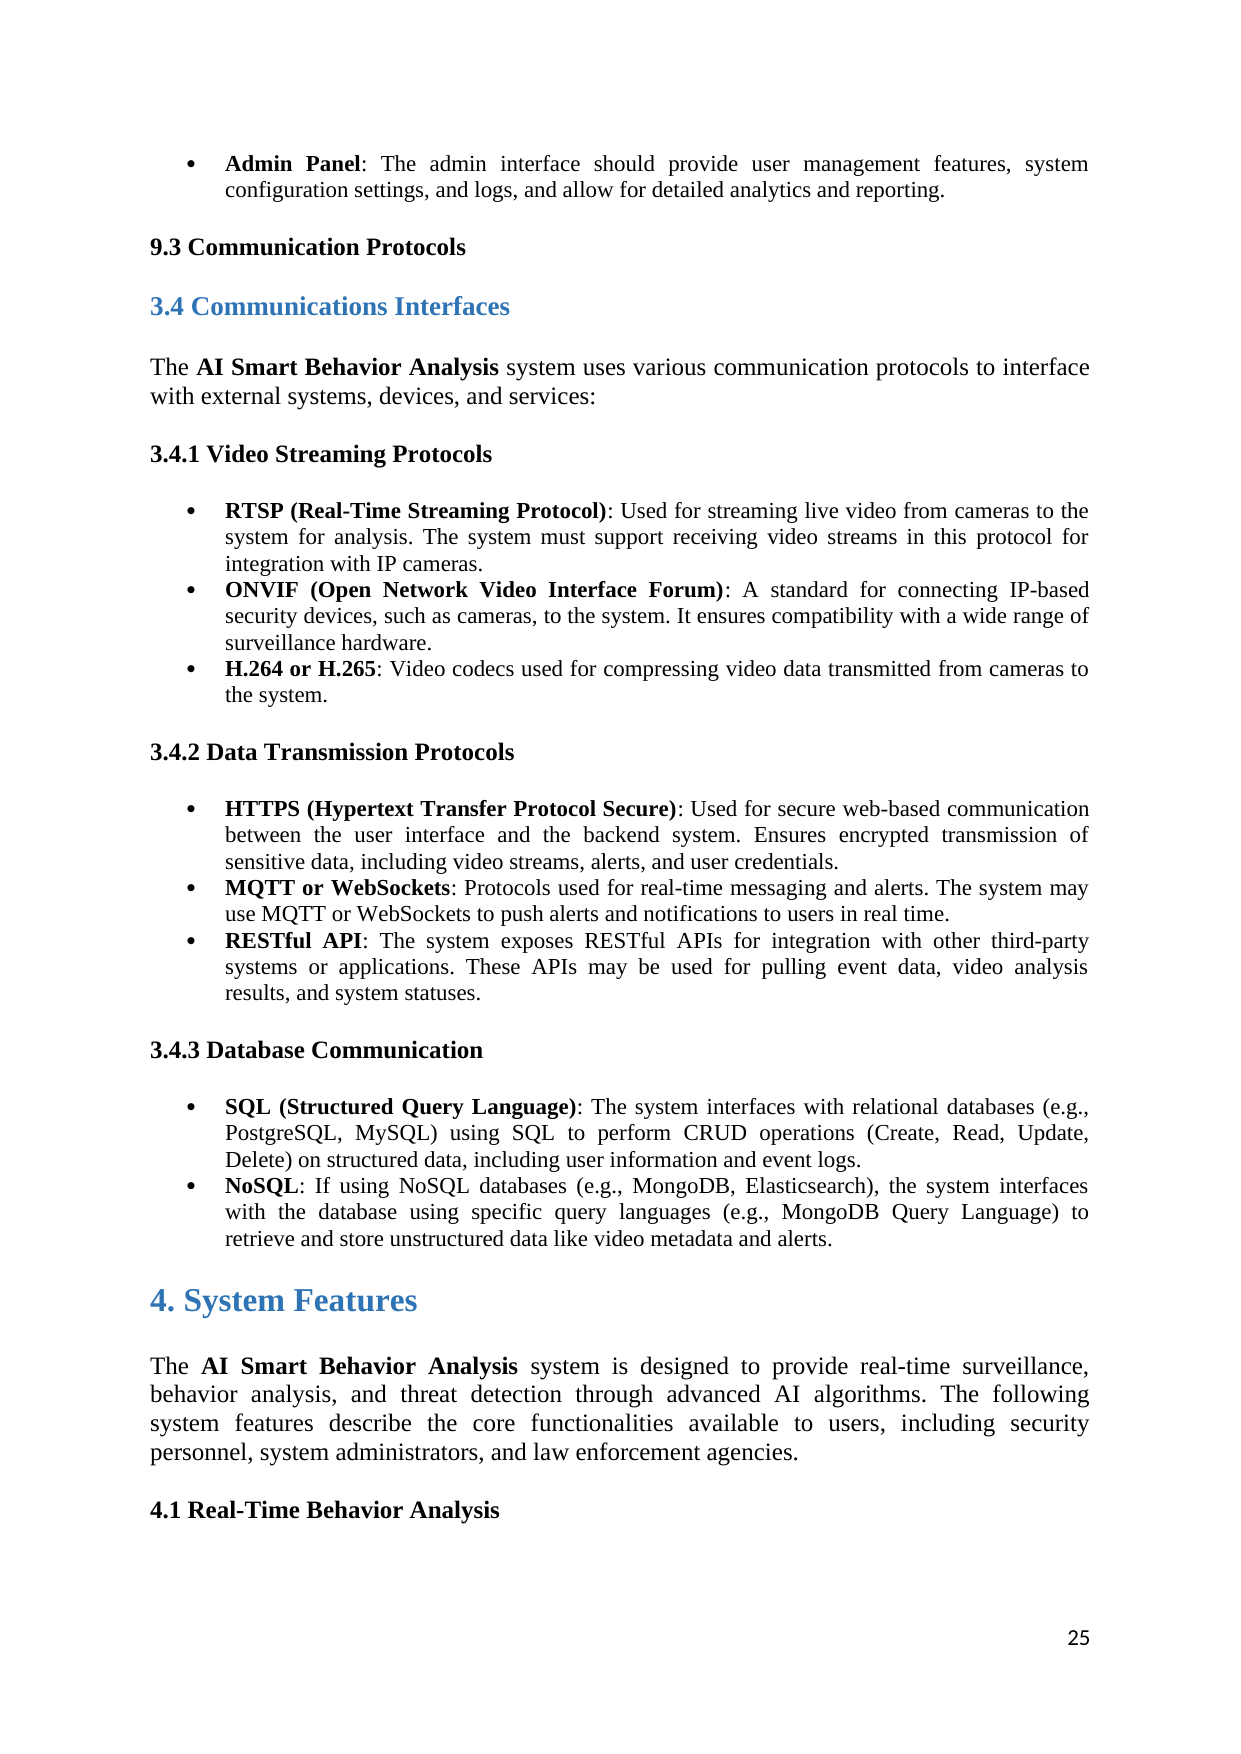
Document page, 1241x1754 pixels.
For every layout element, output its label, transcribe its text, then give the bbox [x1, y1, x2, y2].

list MQTT or WebSockets: Protocols used for real-time messaging and alerts. The system may use MQTT or WebSockets to push alerts and notifications to users in real time. [187, 874, 1090, 927]
subtitle 4. System Features [150, 1280, 1090, 1318]
list ONVIF (Open Network Video Interface Forum): A standard for connecting IP-based security devices, such as cameras, to the system. It ensures compatibility with a wide range of surveillance hardware. [187, 576, 1090, 655]
list RESTful API: The system exposes RESTful APIs for integration with other third-party systems or applications. These APIs may be used for pulling event data, video analysis results, and system statuses. [187, 927, 1090, 1006]
subtitle 3.4.2 Data Transmission Protocols [150, 737, 1090, 766]
text The AI Smart Behavior Analysis system is designed to provide real-time surveillance, behavior analysis, and threat detection through advanced AI algorithms. The following system features describe the core functionalities available to users, including security personnel, system administrators, and law enforcement agencies. [150, 1351, 1090, 1466]
list H.264 or H.265: Video codecs used for compressing video data transmitted from cameras to the system. [187, 655, 1090, 708]
subtitle 3.4.1 Video Streaming Protocols [150, 439, 1090, 468]
list RTSP (Real-Time Streaming Protocol): Used for streaming live video from cameras to the system for analysis. The system must support receiving video streams in this protocol for integration with IP cameras. [187, 497, 1090, 576]
text The AI Smart Behavior Analysis system uses various communication protocols to interface with external systems, devices, and services: [150, 352, 1090, 410]
subtitle 3.4 Communications Interfaces [150, 290, 1090, 321]
list NoSQL: If using NoSQL databases (e.g., MongoDB, Elasticsearch), the system interfaces with the database using specific query languages (e.g., MongoDB Query Language) to retrieve and store unstructured data like video metadata and alerts. [187, 1172, 1090, 1251]
subtitle 3.4.3 Database Communication [150, 1035, 1090, 1064]
list Admin Panel: The admin interface should provide user management features, system configuration settings, and logs, and allow for detailed analytics and reporting. [187, 150, 1090, 203]
list HTTPS (Hypertext Transfer Protocol Secure): Used for secure web-based communication between the user interface and the backend system. Ensures encrypted transmission of sensitive data, including video streams, alerts, and user credentials. [187, 795, 1090, 874]
list SQL (Structured Query Language): The system interfaces with relational databases (e.g., PostgreSQL, MySQL) using SQL to perform CRUD operations (Create, Read, Update, Delete) on structured data, including user information and event logs. [187, 1093, 1090, 1172]
subtitle 9.3 Communication Protocols [150, 232, 1090, 261]
subtitle 4.1 Real-Time Behavior Analysis [150, 1495, 1090, 1524]
